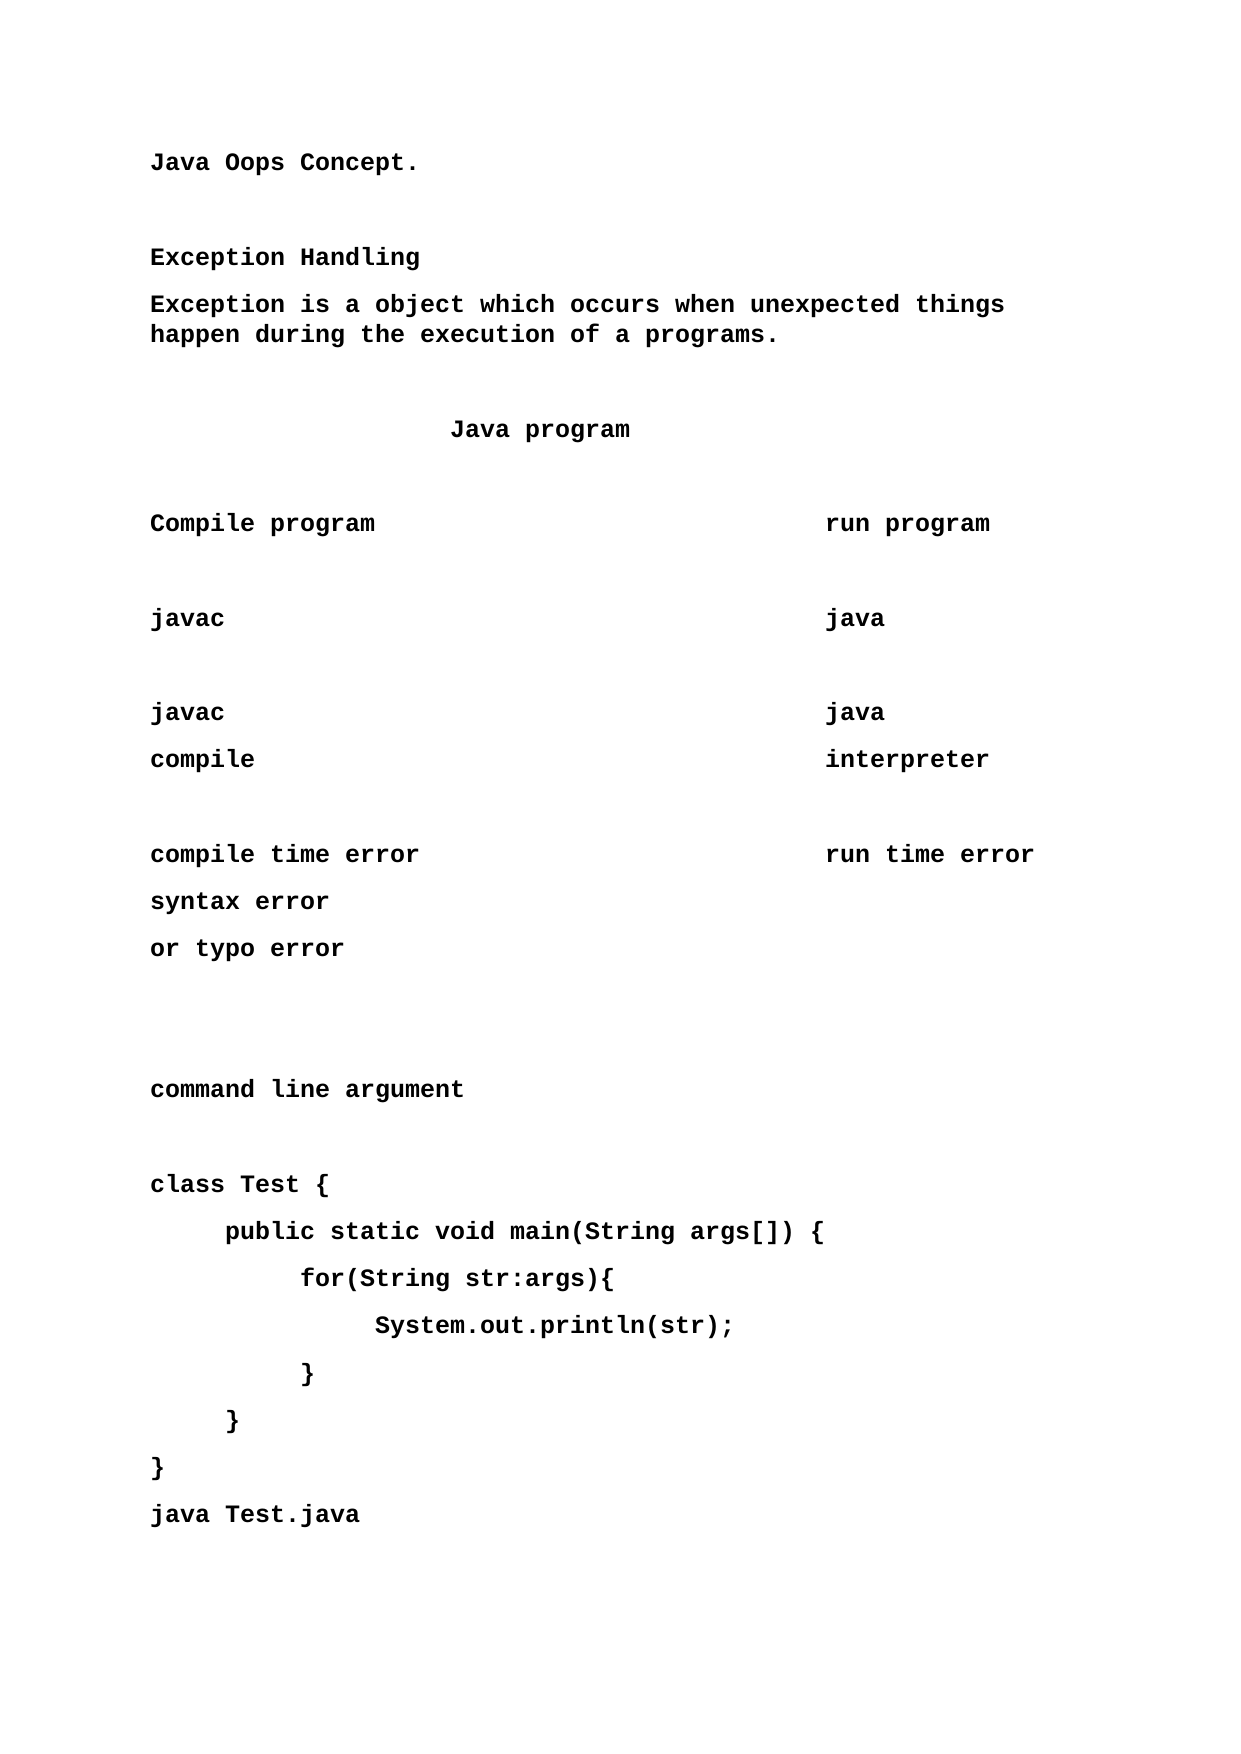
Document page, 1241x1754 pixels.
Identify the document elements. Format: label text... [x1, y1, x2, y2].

text Exception is a object which occurs when unexpected things happen during the execution of a programs. [150, 292, 1090, 350]
text compile time error run time error [150, 841, 1090, 869]
text System.out.println(str); [150, 1313, 1090, 1341]
text javac java [150, 605, 1090, 633]
text command line argument [150, 1077, 1090, 1105]
text compile interpreter [150, 747, 1090, 775]
text } [150, 1407, 1090, 1436]
text or typo error [150, 936, 1090, 964]
text Java Oops Concept. [150, 150, 1090, 178]
text Java program [150, 416, 1090, 445]
text java Test.java [150, 1502, 1090, 1530]
text Exception Handling [150, 244, 1090, 273]
text Compile program run program [150, 511, 1090, 539]
text for(String str:args){ [150, 1266, 1090, 1294]
text } [150, 1454, 1090, 1483]
text javac java [150, 699, 1090, 728]
text class Test { [150, 1171, 1090, 1200]
text public static void main(String args[]) { [150, 1219, 1090, 1247]
text } [150, 1360, 1090, 1388]
text syntax error [150, 888, 1090, 917]
